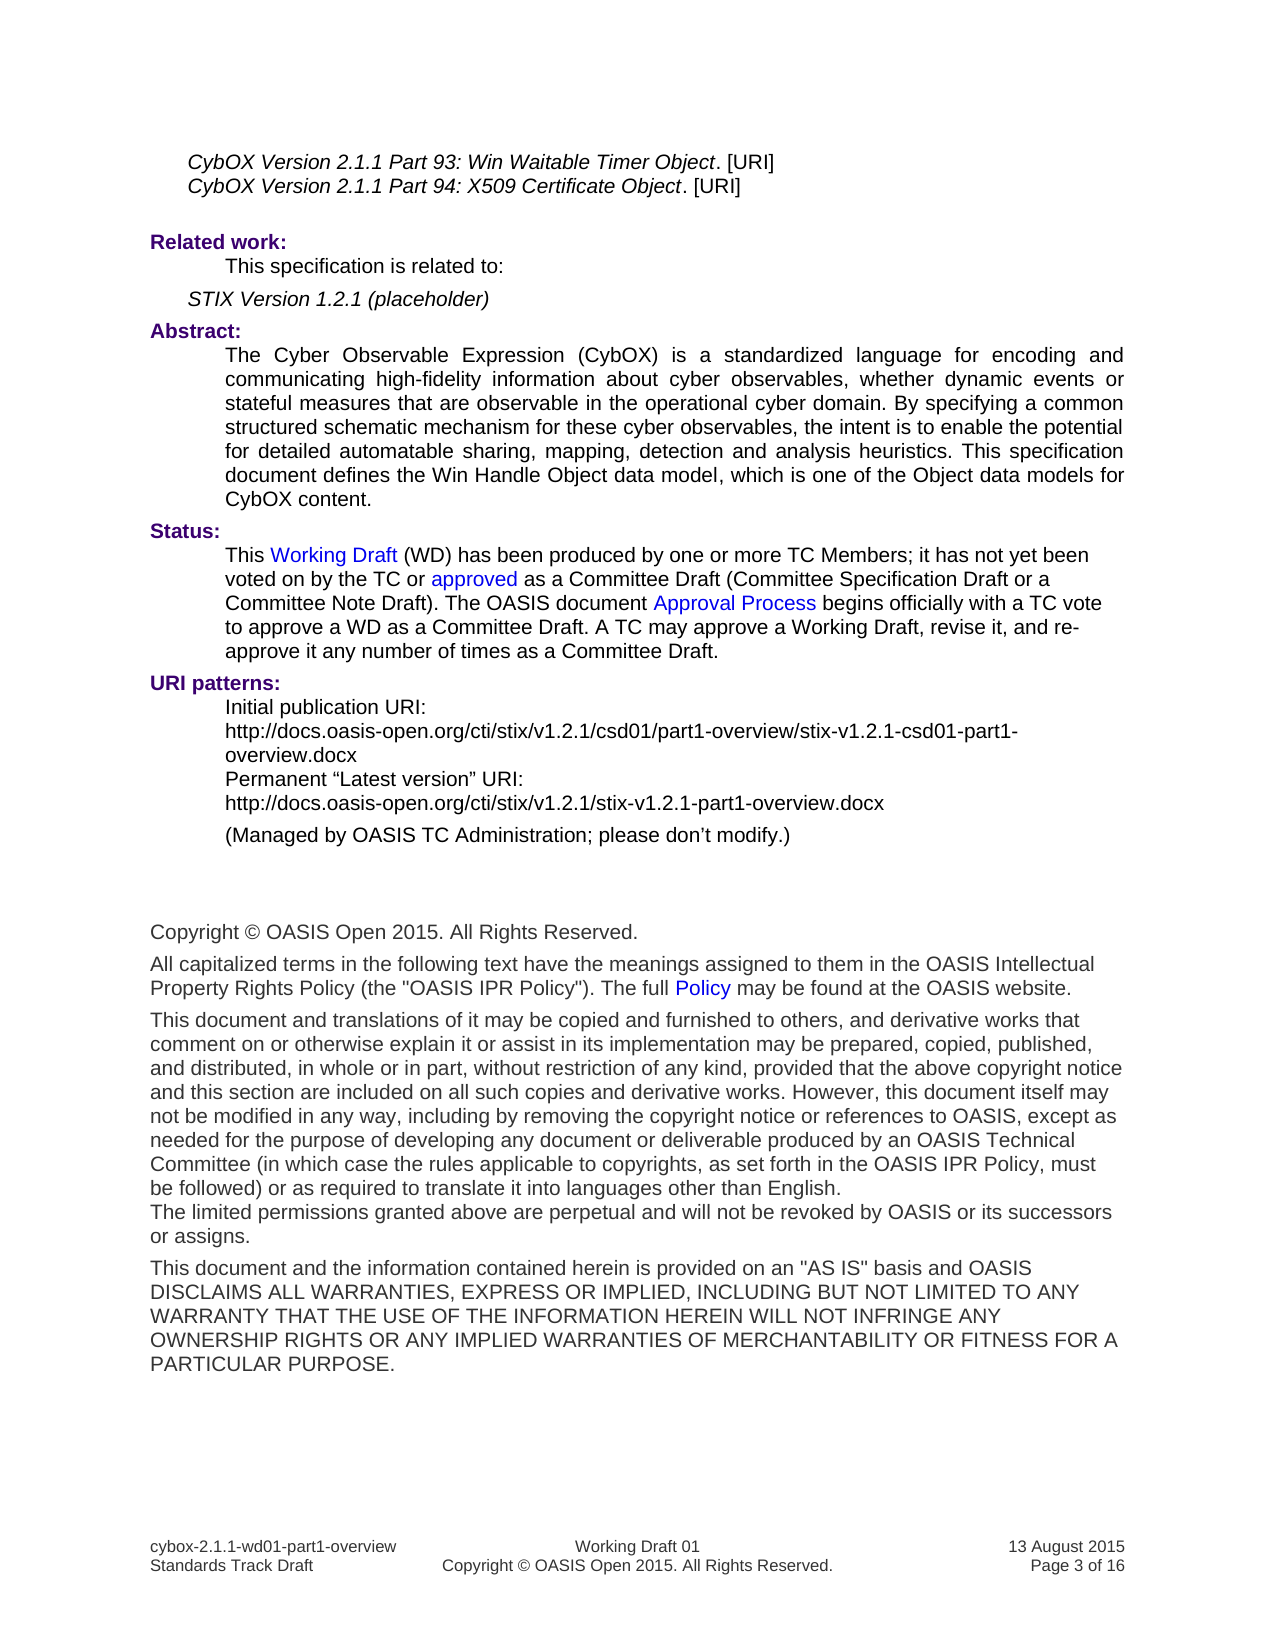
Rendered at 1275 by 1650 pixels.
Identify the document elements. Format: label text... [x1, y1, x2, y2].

text This Working Draft (WD) has been produced by one or more TC Members; it has not yet been voted on by the TC or approved as a Committee Draft (Committee Specification Draft or a Committee Note Draft). The OASIS document Approval Process begins officially with a TC vote to approve a WD as a Committee Draft. A TC may approve a Working Draft, revise it, and re-approve it any number of times as a Committee Draft. [225, 543, 1125, 662]
title Status: [150, 519, 1125, 543]
text The Cyber Observable Expression (CybOX) is a standardized language for encoding and communicating high-fidelity information about cyber observables, whether dynamic events or stateful measures that are observable in the operational cyber domain. By specifying a common structured schematic mechanism for these cyber observables, the intent is to enable the potential for detailed automatable sharing, mapping, detection and analysis heuristics. This specification document defines the Win Handle Object data model, which is one of the Object data models for CybOX content. [225, 343, 1125, 510]
text This document and the information contained herein is provided on an "AS IS" basis and OASIS DISCLAIMS ALL WARRANTIES, EXPRESS OR IMPLIED, INCLUDING BUT NOT LIMITED TO ANY WARRANTY THAT THE USE OF THE INFORMATION HEREIN WILL NOT INFRINGE ANY OWNERSHIP RIGHTS OR ANY IMPLIED WARRANTIES OF MERCHANTABILITY OR FITNESS FOR A PARTICULAR PURPOSE. [150, 1256, 1125, 1376]
text Copyright © OASIS Open 2015. All Rights Reserved. [150, 920, 1125, 944]
title Related work: [150, 230, 1125, 254]
title Permanent “Latest version” URI: http://docs.oasis-open.org/cti/stix/v1.2.1/stix-v1.2.1-part1-overview.docx [225, 767, 1125, 814]
text STIX Version 1.2.1 (placeholder) [187, 286, 1125, 310]
text This document and translations of it may be copied and furnished to others, and derivative works that comment on or otherwise explain it or assist in its implementation may be prepared, copied, published, and distributed, in whole or in part, without restriction of any kind, provided that the above copyright notice and this section are included on all such copies and derivative works. However, this document itself may not be modified in any way, including by removing the copyright notice or references to OASIS, except as needed for the purpose of developing any document or deliverable produced by an OASIS Technical Committee (in which case the rules applicable to copyrights, as set forth in the OASIS IPR Policy, must be followed) or as required to translate it into languages other than English. [150, 1008, 1125, 1200]
text CybOX Version 2.1.1 Part 94: X509 Certificate Object. [URI] [187, 174, 1125, 198]
title Initial publication URI: http://docs.oasis-open.org/cti/stix/v1.2.1/csd01/part1-overview/stix-v1.2.1-csd01-part1-overview.docx [225, 695, 1125, 767]
text (Managed by OASIS TC Administration; please don’t modify.) [225, 823, 1125, 847]
text The limited permissions granted above are perpetual and will not be revoked by OASIS or its successors or assigns. [150, 1200, 1125, 1248]
title Abstract: [150, 319, 1125, 343]
text CybOX Version 2.1.1 Part 93: Win Waitable Timer Object. [URI] [187, 150, 1125, 174]
title This specification is related to: [225, 254, 1125, 278]
text All capitalized terms in the following text have the meanings assigned to them in the OASIS Intellectual Property Rights Policy (the "OASIS IPR Policy"). The full Policy may be found at the OASIS website. [150, 952, 1125, 1000]
title URI patterns: [150, 671, 1125, 695]
